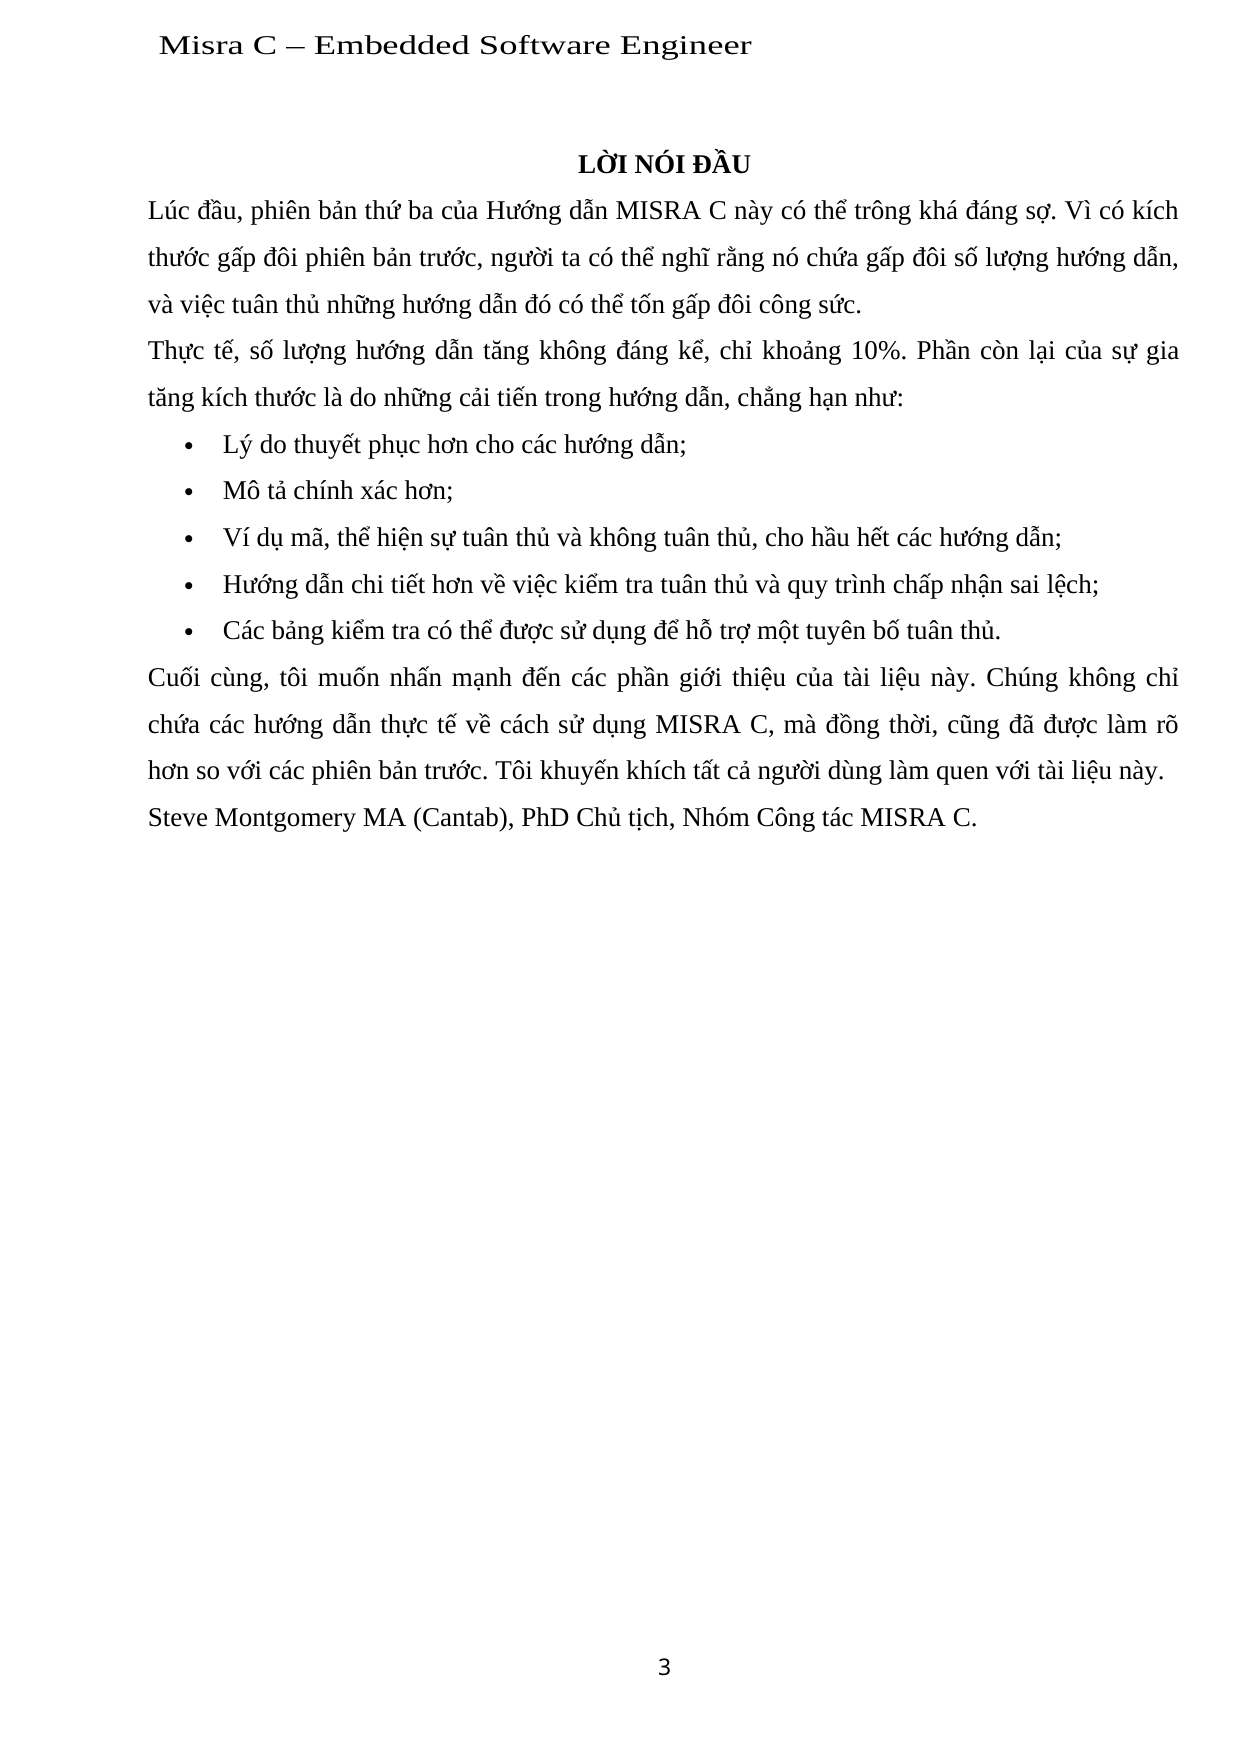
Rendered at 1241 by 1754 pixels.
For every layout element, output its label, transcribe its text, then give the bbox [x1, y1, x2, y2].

text Thực tế, số lượng hướng dẫn tăng không đáng kể, chỉ khoảng 10%. Phần còn lại của sự gia tăng kích thước là do những cải tiến trong hướng dẫn, chẳng hạn như: [148, 334, 1181, 412]
list Ví dụ mã, thể hiện sự tuân thủ và không tuân thủ, cho hầu hết các hướng dẫn; [185, 521, 1181, 552]
text Cuối cùng, tôi muốn nhấn mạnh đến các phần giới thiệu của tài liệu này. Chúng không chỉ chứa các hướng dẫn thực tế về cách sử dụng MISRA C, mà đồng thời, cũng đã được làm rõ hơn so với các phiên bản trước. Tôi khuyến khích tất cả người dùng làm quen với tài liệu này. [148, 661, 1181, 786]
text LỜI NÓI ĐẦU [148, 148, 1181, 179]
list Các bảng kiểm tra có thể được sử dụng để hỗ trợ một tuyên bố tuân thủ. [185, 614, 1181, 646]
list Mô tả chính xác hơn; [185, 474, 1181, 506]
text Lúc đầu, phiên bản thứ ba của Hướng dẫn MISRA C này có thể trông khá đáng sợ. Vì có kích thước gấp đôi phiên bản trước, người ta có thể nghĩ rằng nó chứa gấp đôi số lượng hướng dẫn, và việc tuân thủ những hướng dẫn đó có thể tốn gấp đôi công sức. [148, 194, 1181, 319]
list Lý do thuyết phục hơn cho các hướng dẫn; [185, 428, 1181, 459]
list Hướng dẫn chi tiết hơn về việc kiểm tra tuân thủ và quy trình chấp nhận sai lệch; [185, 568, 1181, 599]
text Steve Montgomery MA (Cantab), PhD Chủ tịch, Nhóm Công tác MISRA C. [148, 801, 1181, 832]
